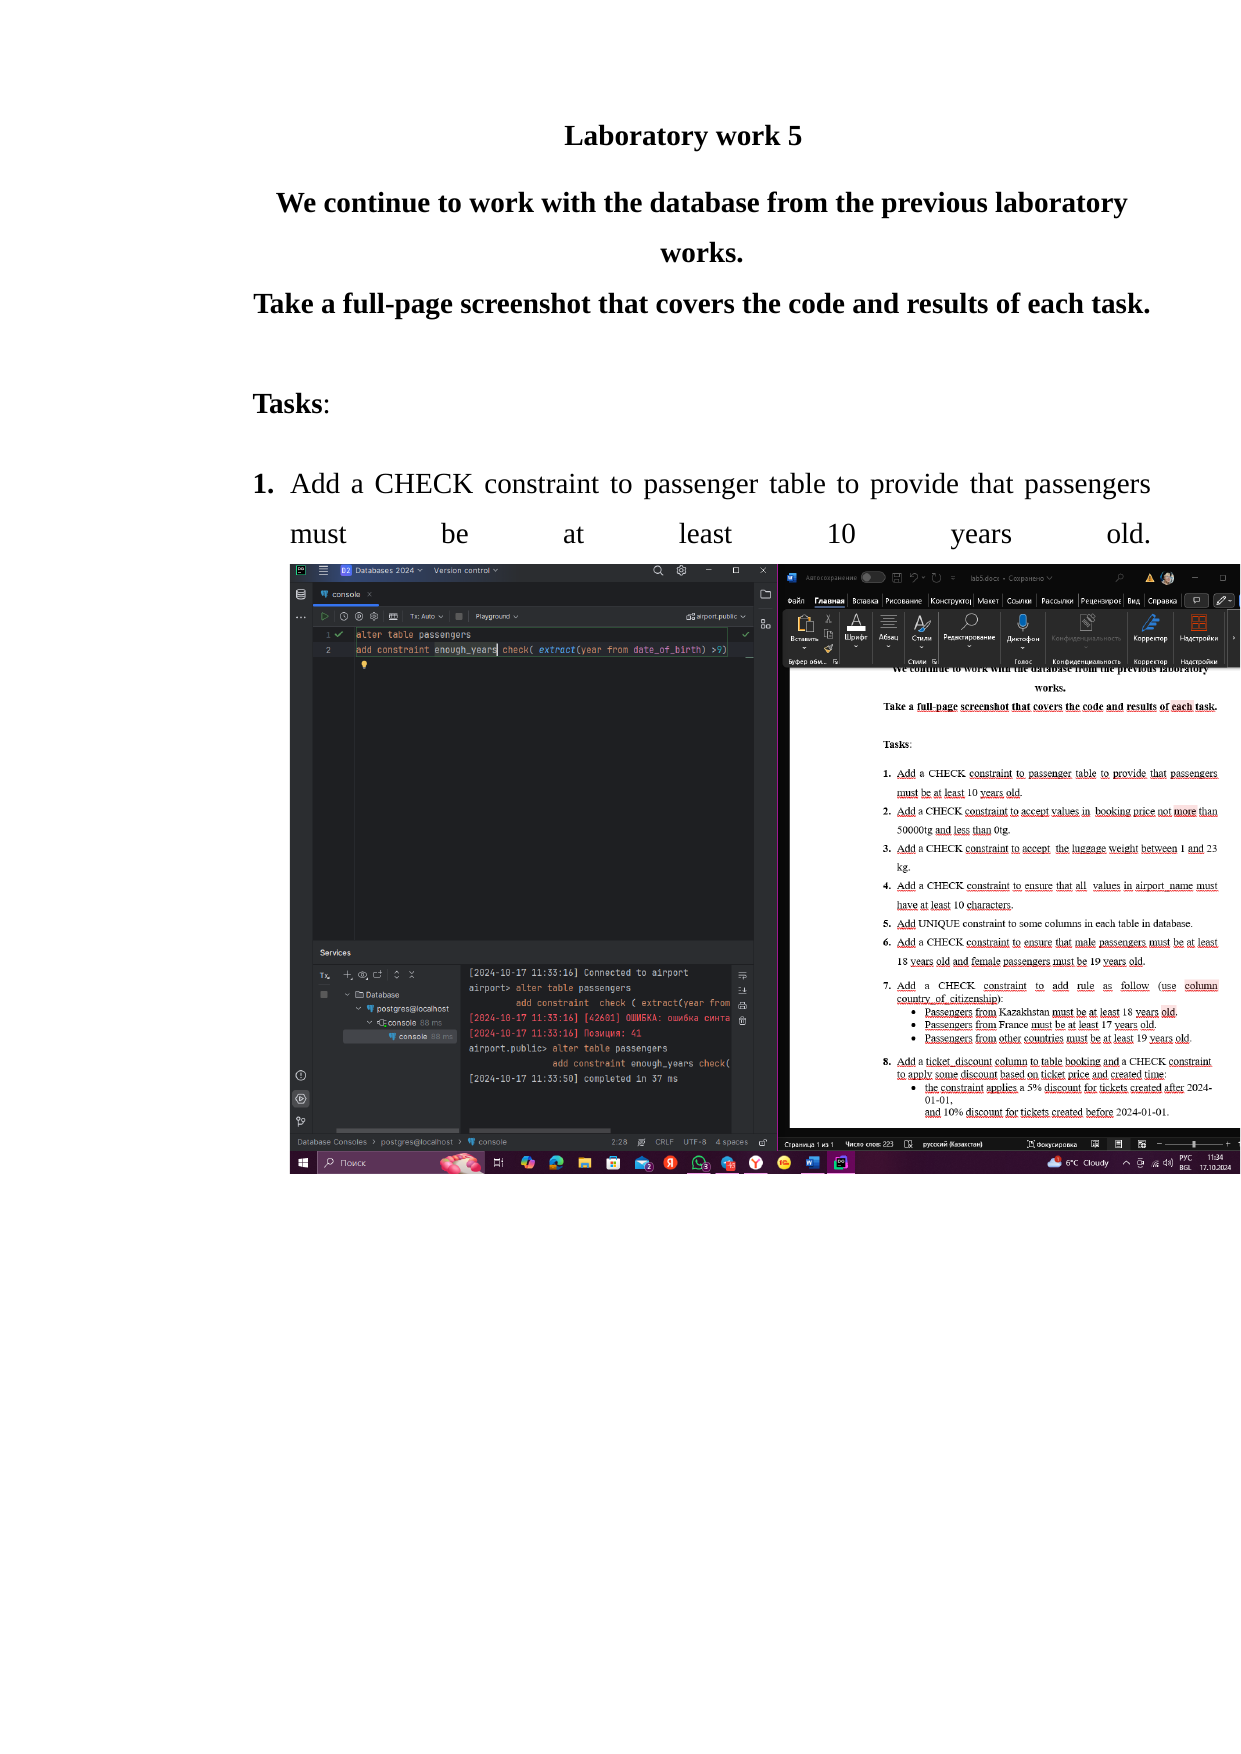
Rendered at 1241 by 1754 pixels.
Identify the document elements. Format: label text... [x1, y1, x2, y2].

list We continue to work with the database from the previous laboratory works. [252, 185, 1152, 269]
text Laboratory work 5 [215, 118, 1152, 152]
list Take a full-page screenshot that covers the code and results of each task. [252, 286, 1152, 319]
list Tasks: [252, 386, 1152, 420]
picture [289, 564, 1241, 1174]
